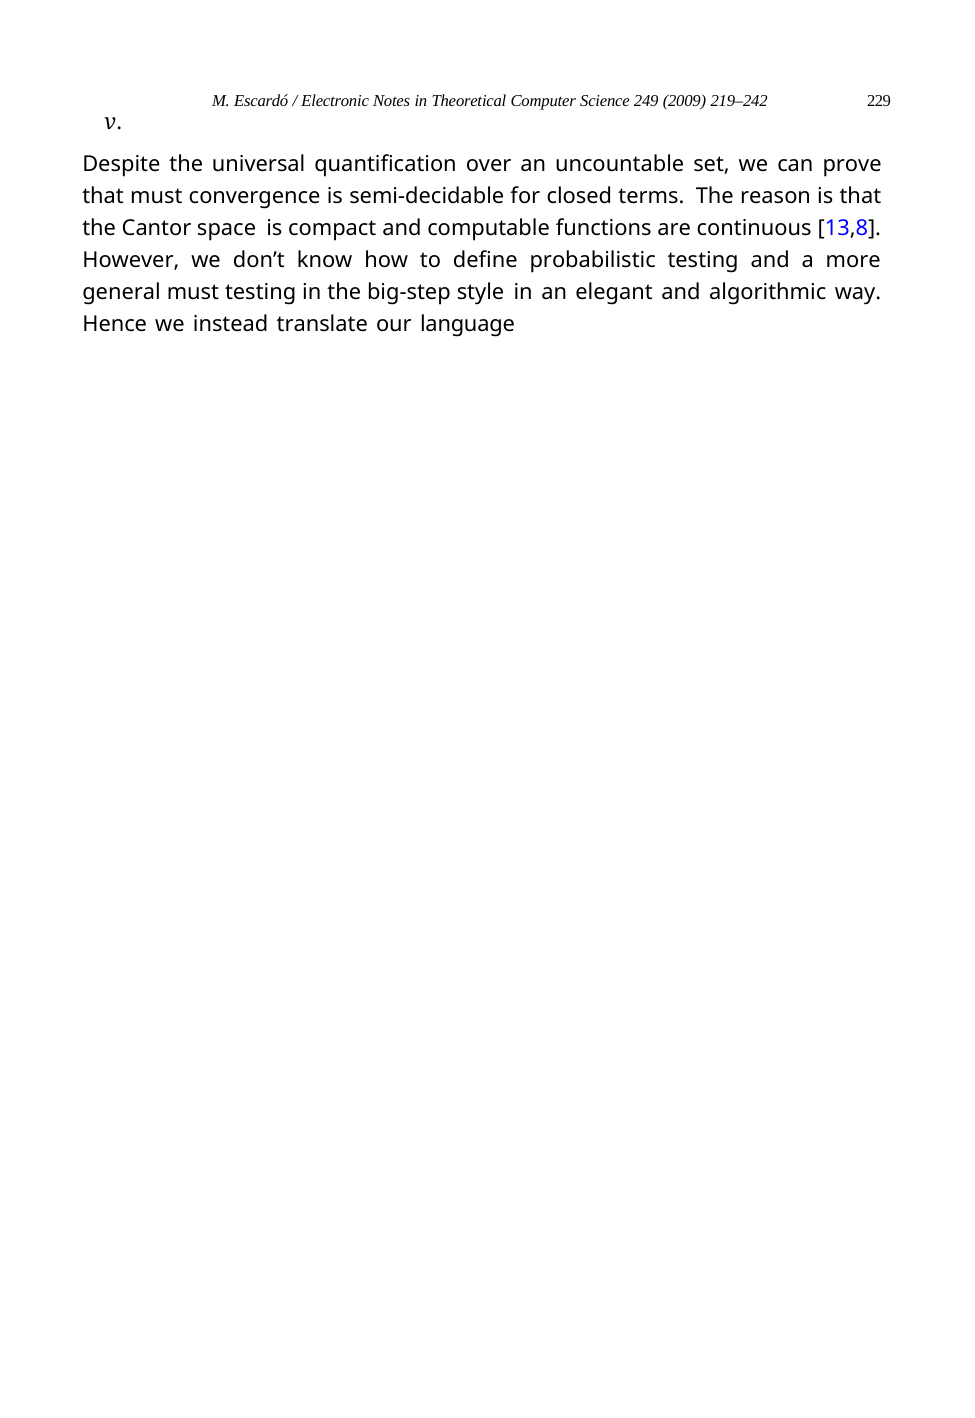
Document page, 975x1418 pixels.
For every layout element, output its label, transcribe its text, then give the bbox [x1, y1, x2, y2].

text Despite the universal quantification over an uncountable set, we can prove that must convergence is semi-decidable for closed terms. The reason is that the Cantor space is compact and computable functions are continuous [13,8]. However, we don’t know how to define probabilistic testing and a more general must testing in the big-step style in an elegant and algorithmic way. Hence we instead translate our language [82, 148, 881, 338]
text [104, 108, 641, 135]
